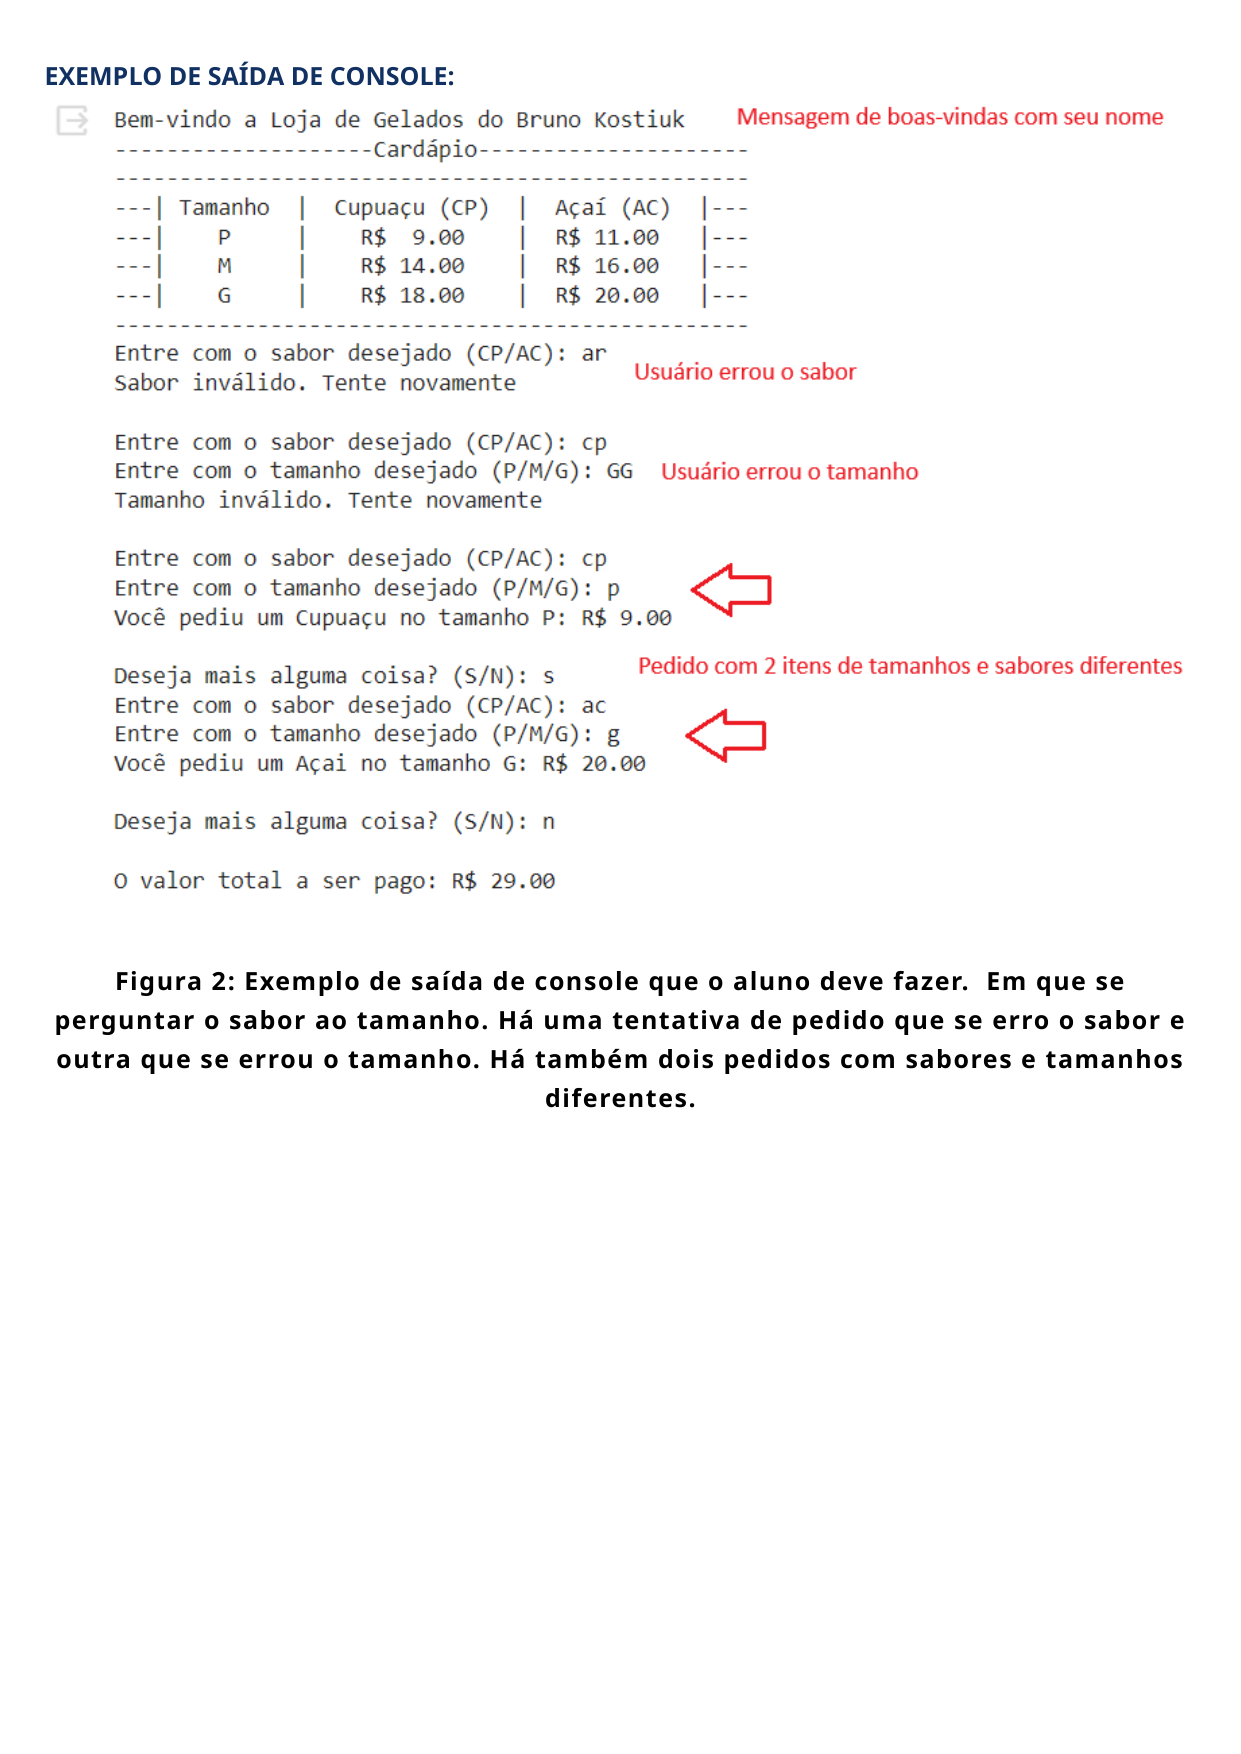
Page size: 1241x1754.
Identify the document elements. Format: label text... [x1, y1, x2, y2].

picture [45, 95, 1195, 906]
subtitle Figura 2: Exemplo de saída de console que o aluno deve fazer. Em que se perguntar o sabor ao tamanho. Há uma tentativa de pedido que se erro o sabor e outra que se errou o tamanho. Há também dois pedidos com sabores e tamanhos diferentes. [44, 963, 1196, 1115]
text EXEMPLO DE SAÍDA DE CONSOLE: [44, 59, 1196, 93]
